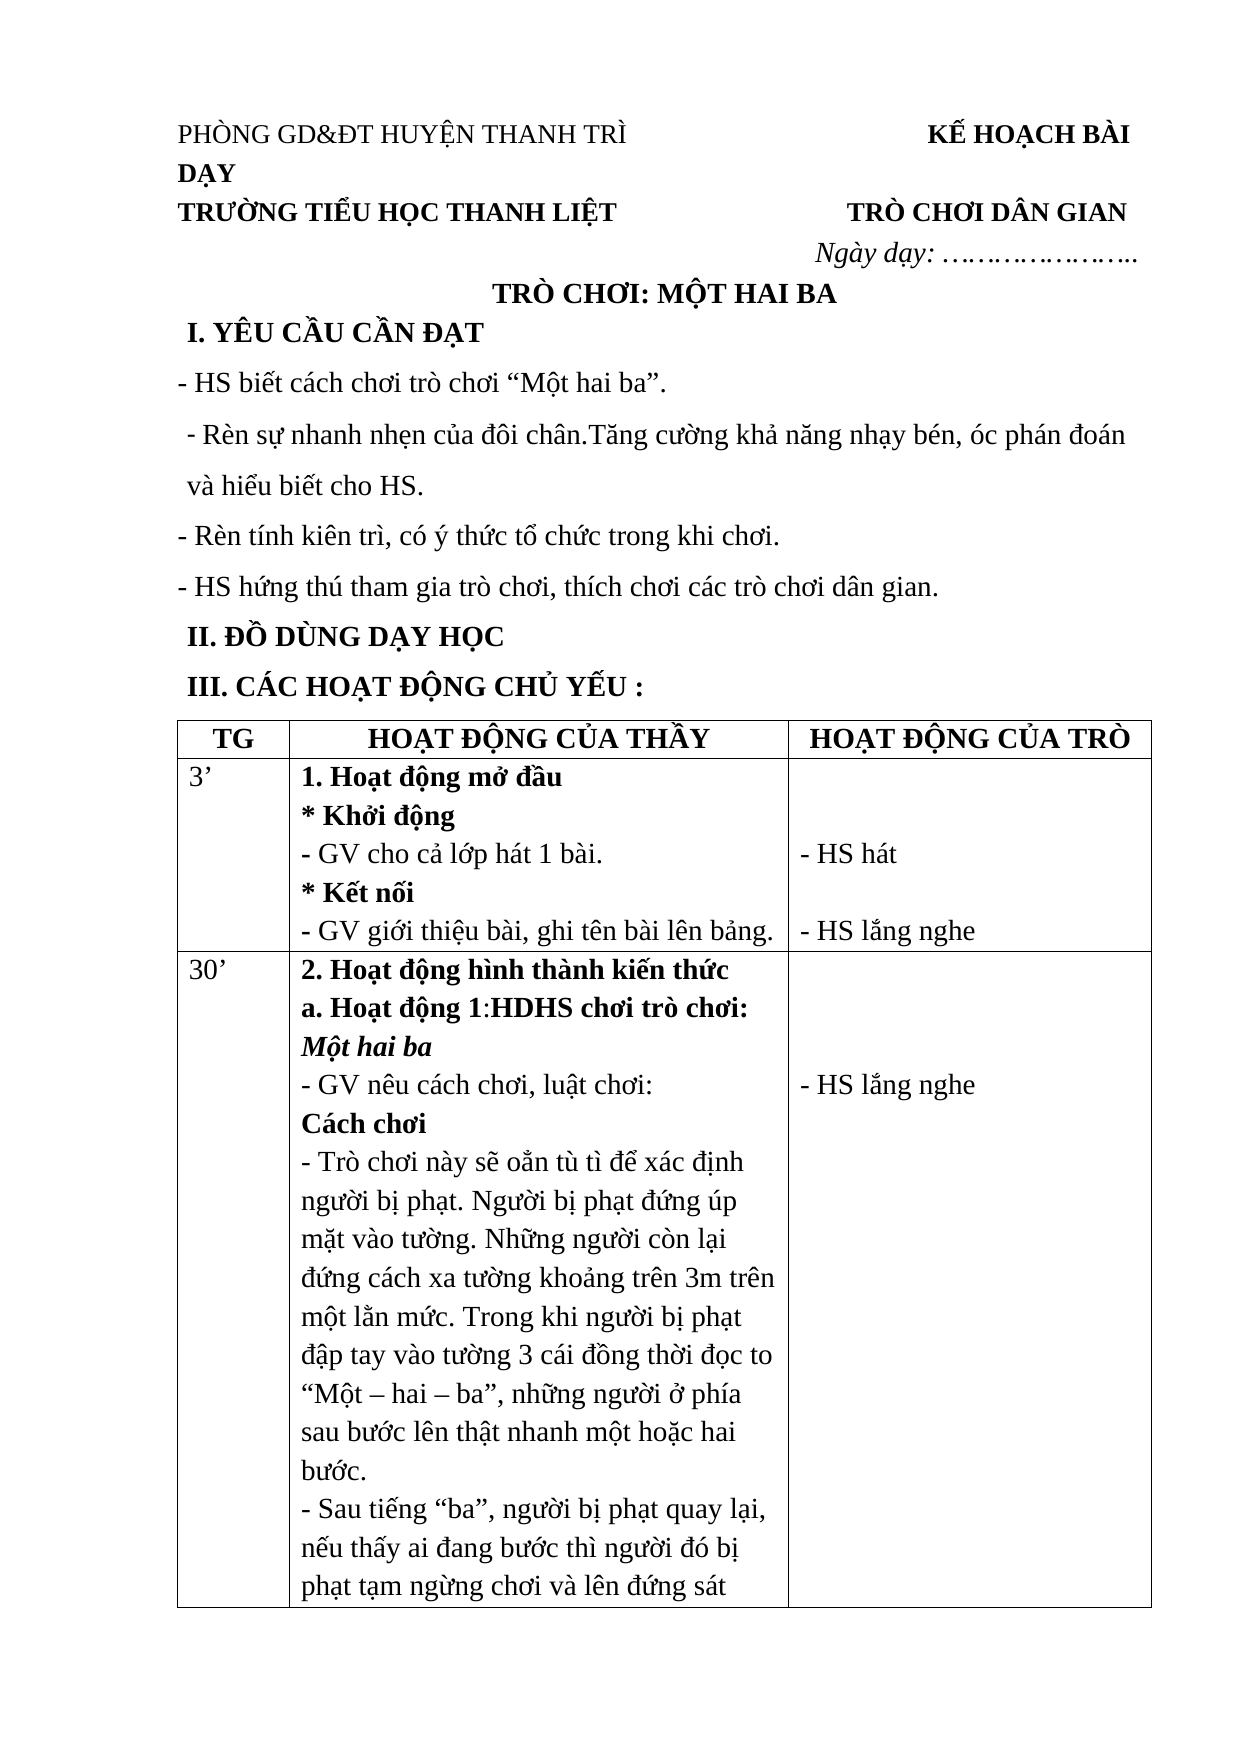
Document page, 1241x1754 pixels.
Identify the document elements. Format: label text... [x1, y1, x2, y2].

table_cell 3’ [178, 759, 289, 951]
table_cell 30’ [178, 952, 289, 1607]
text Ngày dạy: ………………….. [177, 235, 1152, 268]
text I. YÊU CẦU CẦN ĐẠT [187, 315, 1152, 349]
text II. ĐỒ DÙNG DẠY HỌC [187, 619, 1152, 653]
text TRÒ CHƠI: MỘT HAI BA [177, 277, 1152, 310]
text III. CÁC HOẠT ĐỘNG CHỦ YẾU : [187, 669, 1152, 703]
table_cell - HS lắng nghe - HS chơi cùng GV - HS lắng nghe - HS chơi thử - Mời 1 HS lên điều khiển - HS lắng nghe [789, 952, 1151, 1607]
text - HS hứng thú tham gia trò chơi, thích chơi các trò chơi dân gian. [177, 569, 1152, 602]
table_cell 1. Hoạt động mở đầu * Khởi động - GV cho cả lớp hát 1 bài. * Kết nối - GV giới thiệu bài, ghi tên bài lên bảng. [290, 759, 788, 951]
table_header HOẠT ĐỘNG CỦA TRÒ [789, 721, 1151, 758]
text - Rèn tính kiên trì, có ý thức tổ chức trong khi chơi. [177, 518, 1152, 552]
text PHÒNG GD&ĐT HUYỆN THANH TRÌ KẾ HOẠCH BÀI DẠY [177, 118, 1152, 188]
text TRƯỜNG TIỂU HỌC THANH LIỆT TRÒ CHƠI DÂN GIAN [177, 196, 1152, 227]
table_header TG [178, 721, 289, 758]
text - Rèn sự nhanh nhẹn của đôi chân.Tăng cường khả năng nhạy bén, óc phán đoán và hiểu biết cho HS. [187, 416, 1152, 502]
table_header HOẠT ĐỘNG CỦA THẦY [290, 721, 788, 758]
text - HS biết cách chơi trò chơi “Một hai ba”. [177, 365, 1152, 399]
table_cell - HS hát - HS lắng nghe [789, 759, 1151, 951]
